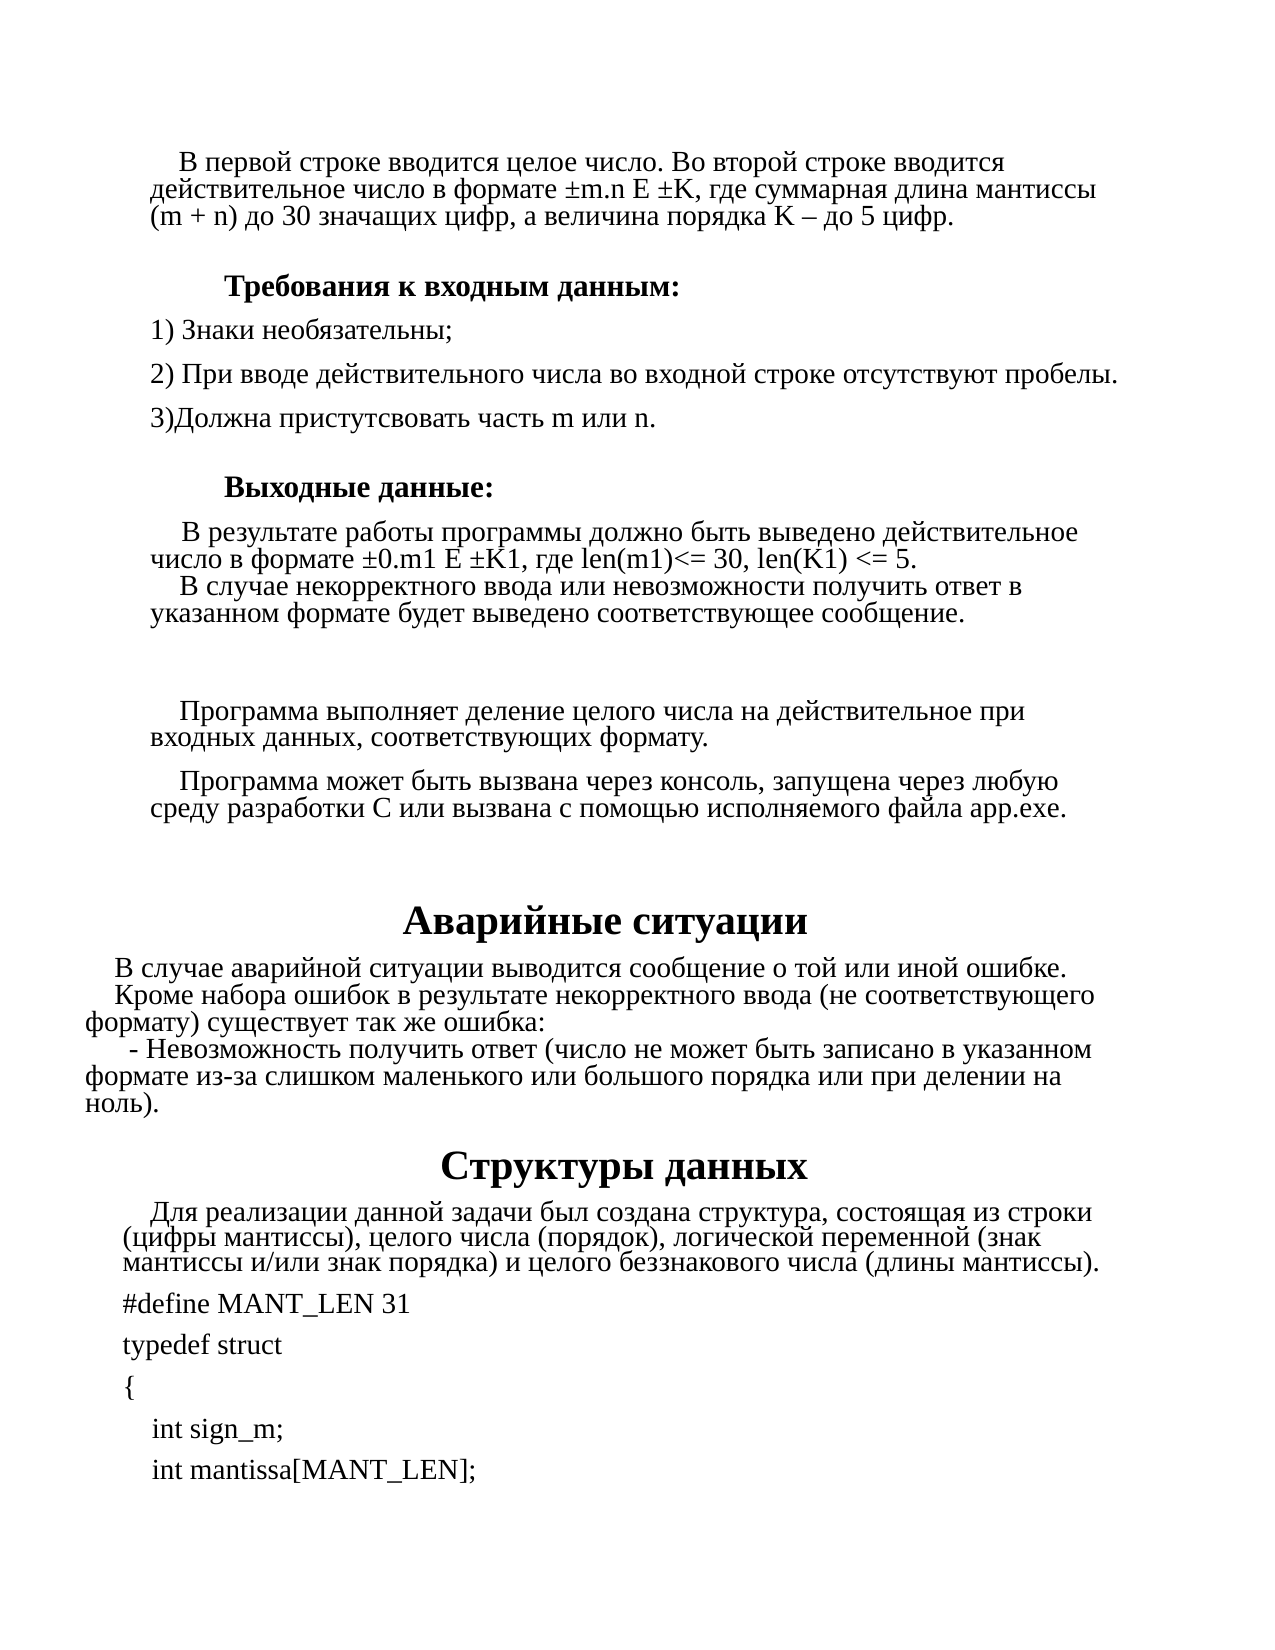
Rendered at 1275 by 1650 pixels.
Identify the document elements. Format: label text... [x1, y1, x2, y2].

text int mantissa[MANT_LEN]; [122, 1460, 1125, 1485]
text #define MANT_LEN 31 [122, 1293, 1125, 1318]
text В результате работы программы должно быть выведено действительное число в формате ±0.m1 E ±K1, где len(m1)<= 30, len(K1) <= 5. В случае некорректного ввода или невозможности получить ответ в указанном формате будет выведено соответствующее сообщение. [150, 520, 1125, 682]
text int sign_m; [122, 1418, 1125, 1443]
text 1) Знаки необязательны; [150, 318, 1125, 345]
text Программа выполняет деление целого числа на действительное при входных данных, соответствующих формату. [150, 698, 1125, 752]
text Аварийные ситуации [483, 914, 1125, 939]
text Структуры данных [523, 1160, 586, 1185]
text Структуры данных [606, 1160, 670, 1185]
text Структуры данных [122, 1160, 493, 1185]
text 3)Должна пристутсвовать часть m или n. [150, 406, 1125, 459]
text Структуры данных [682, 1160, 1125, 1185]
text Для реализации данной задачи был создана структура, состоящая из строки (цифры мантиссы), целого числа (порядок), логической переменной (знак мантиссы и/или знак порядка) и целого беззнакового числа (длины мантиссы). [122, 1201, 1125, 1276]
text Аварийные ситуации [85, 914, 488, 939]
text Требования к входным данным: [150, 274, 1125, 302]
text { [122, 1376, 1125, 1401]
text В случае аварийной ситуации выводится сообщение о той или иной ошибке. Кроме набора ошибок в результате некорректного ввода (не соответствующего формату) существует так же ошибка: - Невозможность получить ответ (число не может быть записано в указанном формате из-за слишком маленького или большого порядка или при делении на ноль). [85, 956, 1125, 1118]
text 2) При вводе действительного числа во входной строке отсутствуют пробелы. [150, 362, 1125, 389]
text Программа может быть вызвана через консоль, запущена через любую среду разработки С или вызвана с помощью исполняемого файла app.exe. [150, 769, 1125, 823]
text typedef struct [122, 1335, 1125, 1360]
text Выходные данные: [150, 476, 1125, 503]
text В первой строке вводится целое число. Во второй строке вводится действительное число в формате ±m.n E ±K, где суммарная длина мантиссы (m + n) до 30 значащих цифр, а величина порядка K – до 5 цифр. [150, 150, 1125, 258]
